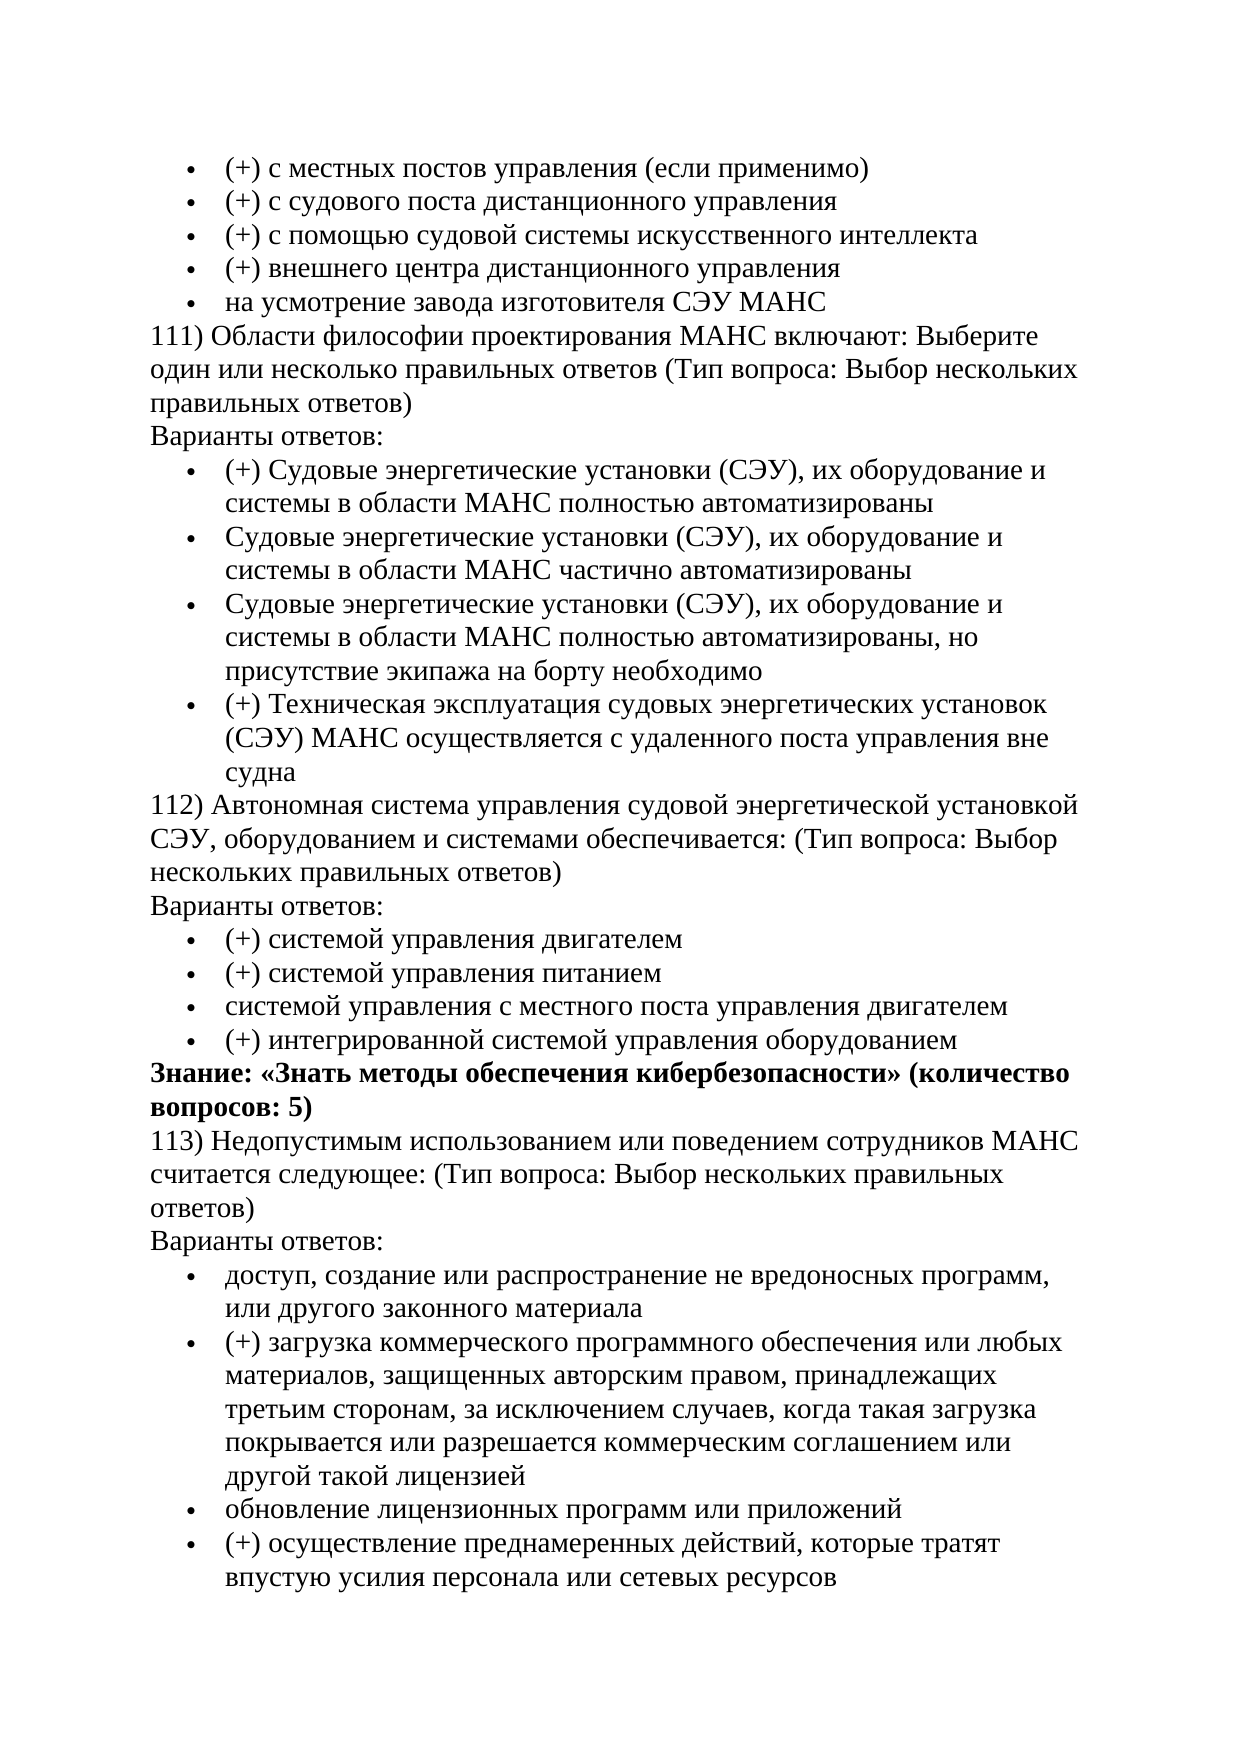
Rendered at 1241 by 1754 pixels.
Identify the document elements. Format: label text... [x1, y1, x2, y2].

list (+) системой управления двигателем [187, 921, 1090, 955]
text 112) Автономная система управления судовой энергетической установкой СЭУ, оборудованием и системами обеспечивается: (Тип вопроса: Выбор нескольких правильных ответов) [150, 787, 1090, 888]
list (+) системой управления питанием [187, 955, 1090, 988]
list Судовые энергетические установки (СЭУ), их оборудование и системы в области МАНС частично автоматизированы [187, 519, 1090, 586]
text 111) Области философии проектирования МАНС включают: Выберите один или несколько правильных ответов (Тип вопроса: Выбор нескольких правильных ответов) [150, 318, 1090, 418]
list (+) интегрированной системой управления оборудованием [187, 1022, 1090, 1056]
text Знание: «Знать методы обеспечения кибербезопасности» (количество вопросов: 5) [150, 1056, 1090, 1123]
list системой управления с местного поста управления двигателем [187, 988, 1090, 1022]
list доступ, создание или распространение не вредоносных программ, или другого законного материала [187, 1257, 1090, 1324]
list на усмотрение завода изготовителя СЭУ МАНС [187, 284, 1090, 318]
list Судовые энергетические установки (СЭУ), их оборудование и системы в области МАНС полностью автоматизированы, но присутствие экипажа на борту необходимо [187, 586, 1090, 687]
text 113) Недопустимым использованием или поведением сотрудников МАНС считается следующее: (Тип вопроса: Выбор нескольких правильных ответов) [150, 1123, 1090, 1223]
text Варианты ответов: [150, 1223, 1090, 1257]
text Варианты ответов: [150, 418, 1090, 452]
list (+) с местных постов управления (если применимо) [187, 150, 1090, 183]
text Варианты ответов: [150, 888, 1090, 921]
list (+) внешнего центра дистанционного управления [187, 251, 1090, 284]
list (+) с помощью судовой системы искусственного интеллекта [187, 217, 1090, 251]
list (+) Судовые энергетические установки (СЭУ), их оборудование и системы в области МАНС полностью автоматизированы [187, 452, 1090, 519]
list (+) осуществление преднамеренных действий, которые тратят впустую усилия персонала или сетевых ресурсов [187, 1525, 1090, 1592]
list обновление лицензионных программ или приложений [187, 1492, 1090, 1525]
list (+) с судового поста дистанционного управления [187, 183, 1090, 217]
list (+) Техническая эксплуатация судовых энергетических установок (СЭУ) МАНС осуществляется с удаленного поста управления вне судна [187, 687, 1090, 787]
